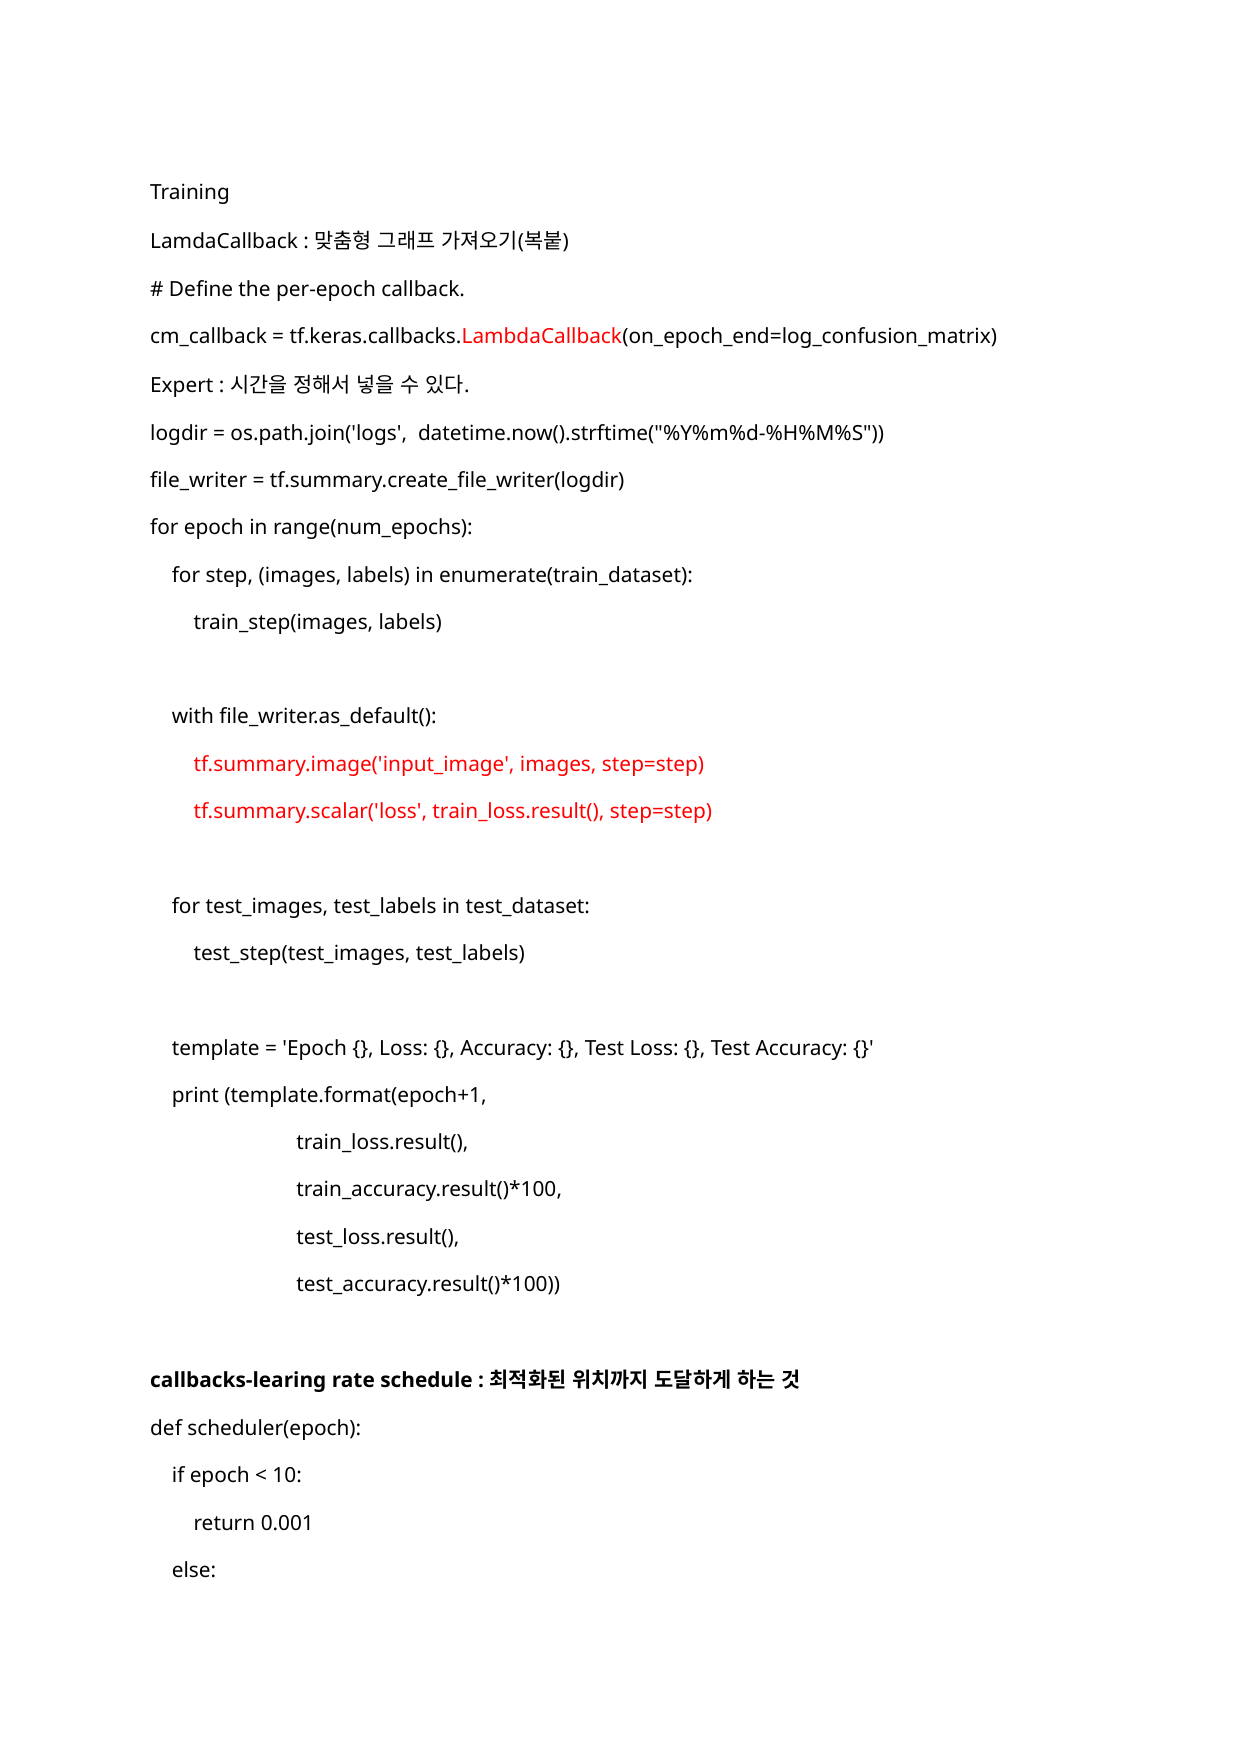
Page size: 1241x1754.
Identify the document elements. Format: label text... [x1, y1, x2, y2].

text for epoch in range(num_epochs): [150, 512, 1090, 541]
text def scheduler(epoch): [150, 1413, 1090, 1441]
text LamdaCallback : 맞춤형 그래프 가져오기(복붙) [150, 224, 1090, 255]
text template = 'Epoch {}, Loss: {}, Accuracy: {}, Test Loss: {}, Test Accuracy: {}' [150, 1033, 1090, 1061]
text callbacks-learing rate schedule : 최적화된 위치까지 도달하게 하는 것 [150, 1364, 1090, 1394]
text return 0.001 [150, 1508, 1090, 1536]
text logdir = os.path.join('logs', datetime.now().strftime("%Y%m%d-%H%M%S")) [150, 418, 1090, 446]
text print (template.format(epoch+1, [150, 1080, 1090, 1108]
text if epoch < 10: [150, 1460, 1090, 1489]
text test_loss.result(), [150, 1222, 1090, 1250]
text train_step(images, labels) [150, 607, 1090, 635]
text train_accuracy.result()*100, [150, 1174, 1090, 1203]
text Expert : 시간을 정해서 넣을 수 있다. [150, 368, 1090, 399]
text test_step(test_images, test_labels) [150, 938, 1090, 966]
text file_writer = tf.summary.create_file_writer(logdir) [150, 465, 1090, 493]
text for test_images, test_labels in test_dataset: [150, 891, 1090, 919]
text with file_writer.as_default(): [150, 702, 1090, 730]
text cm_callback = tf.keras.callbacks.LambdaCallback(on_epoch_end=log_confusion_matrix) [150, 321, 1090, 349]
text train_loss.result(), [150, 1127, 1090, 1156]
text else: [150, 1555, 1090, 1583]
text Training [150, 177, 1090, 206]
text tf.summary.image('input_image', images, step=step) [150, 749, 1090, 777]
text # Define the per-epoch callback. [150, 274, 1090, 302]
text tf.summary.scalar('loss', train_loss.result(), step=step) [150, 796, 1090, 824]
text test_accuracy.result()*100)) [150, 1269, 1090, 1297]
text for step, (images, labels) in enumerate(train_dataset): [150, 560, 1090, 588]
